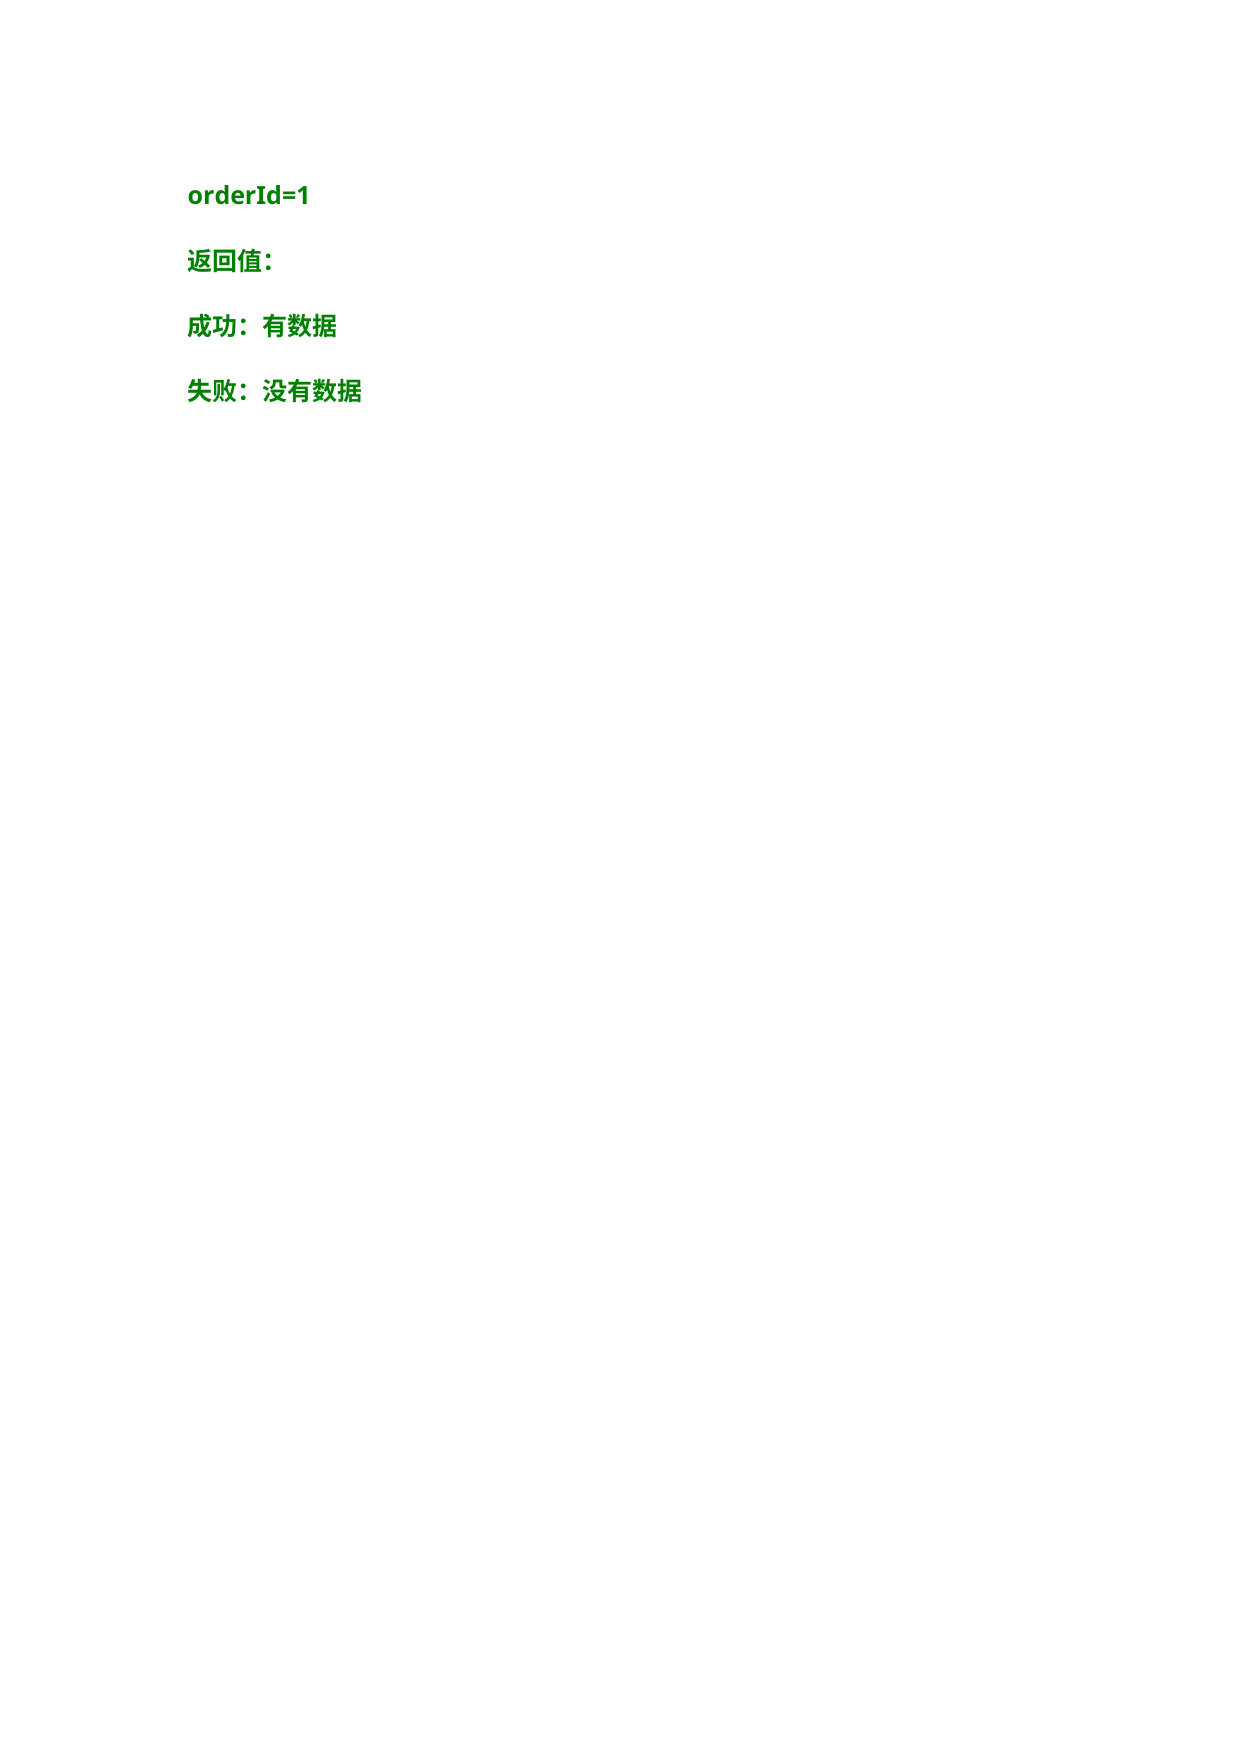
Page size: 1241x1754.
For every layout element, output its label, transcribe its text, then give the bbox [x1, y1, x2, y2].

text 失败：没有数据 [187, 357, 1053, 422]
text 返回值： 成功：有数据 [187, 227, 1053, 357]
text orderId=1 [187, 162, 1053, 227]
